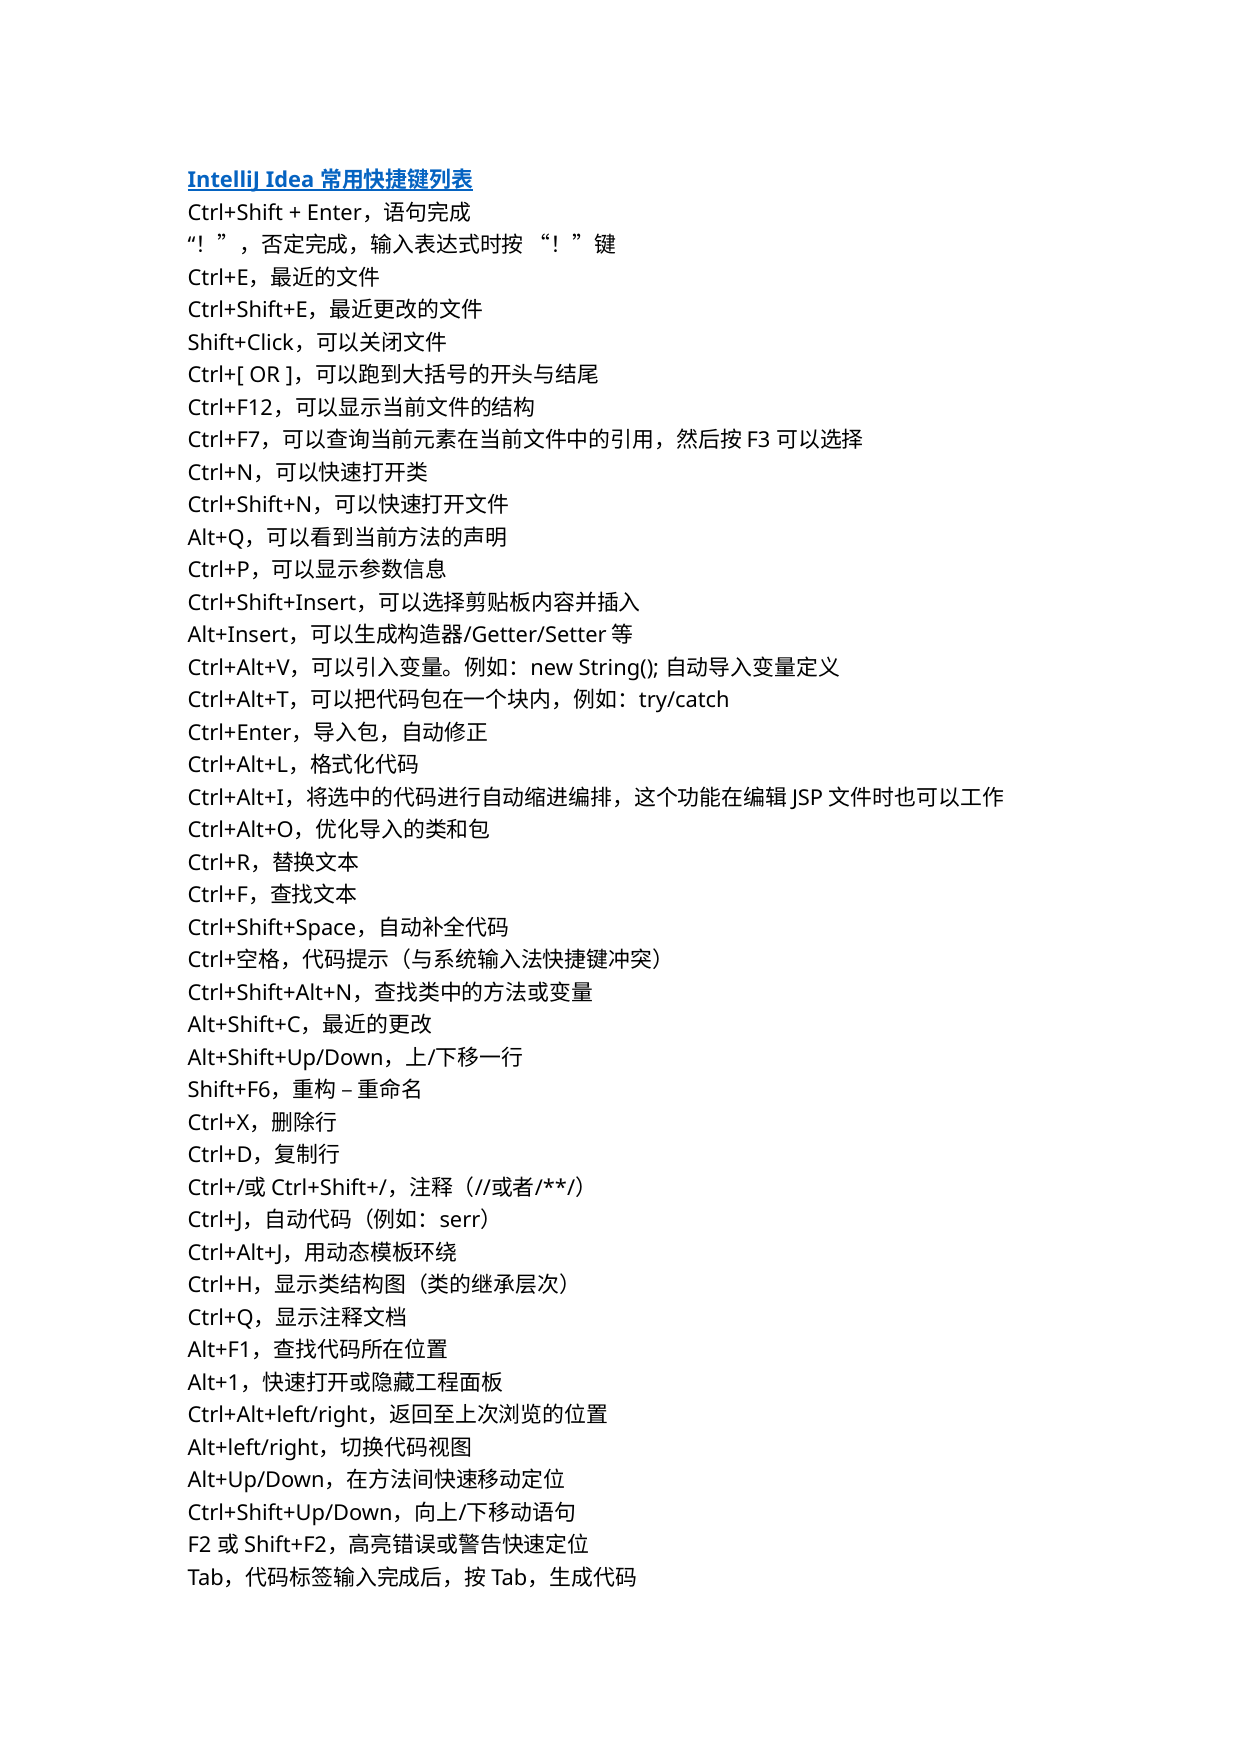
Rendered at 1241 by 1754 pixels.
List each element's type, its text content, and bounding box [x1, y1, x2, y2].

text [187, 194, 1053, 1592]
text IntelliJ Idea 常用快捷键列表 [187, 162, 1053, 194]
